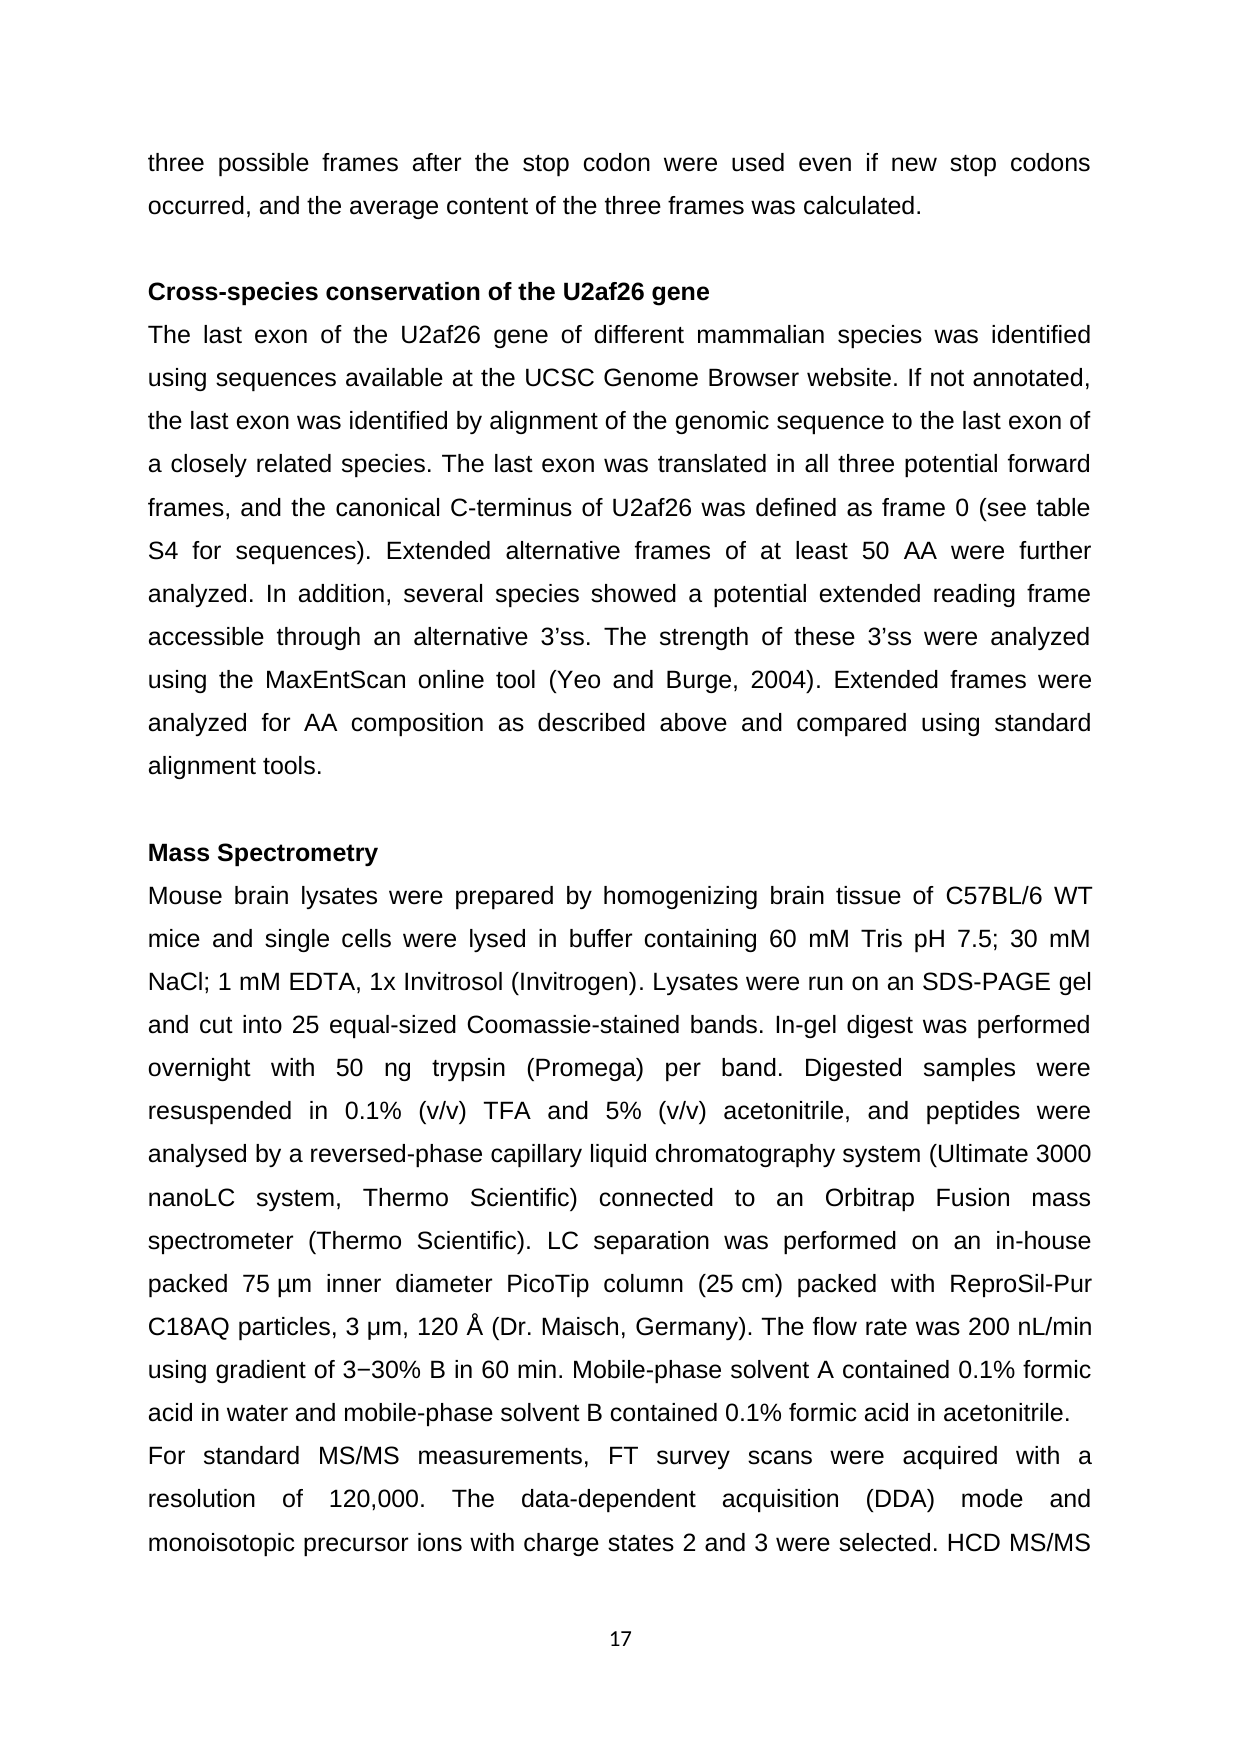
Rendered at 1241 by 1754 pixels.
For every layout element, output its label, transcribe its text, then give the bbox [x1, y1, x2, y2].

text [148, 148, 1093, 219]
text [148, 1441, 1093, 1556]
text Mass Spectrometry [148, 838, 1093, 866]
text Mouse brain lysates were prepared by homogenizing brain tissue of C57BL/6 WT mice and single cells were lysed in buffer containing 60 mM Tris pH 7.5; 30 mM NaCl; 1 mM EDTA, 1x Invitrosol (Invitrogen). Lysates were run on an SDS-PAGE gel and cut into 25 equal-sized Coomassie-stained bands. In-gel digest was performed overnight with 50 ng trypsin (Promega) per band. Digested samples were resuspended in 0.1% (v/v) TFA and 5% (v/v) acetonitrile, and peptides were analysed by a reversed-phase capillary liquid chromatography system (Ultimate 3000 nanoLC system, Thermo Scientific) connected to an Orbitrap Fusion mass spectrometer (Thermo Scientific). LC separation was performed on an in-house packed 75 µm inner diameter PicoTip column (25 cm) packed with ReproSil-Pur C18AQ particles, 3 μm, 120 Å (Dr. Maisch, Germany). The flow rate was 200 nL/min using gradient of 3−30% B in 60 min. Mobile-phase solvent A contained 0.1% formic acid in water and mobile-phase solvent B contained 0.1% formic acid in acetonitrile. [148, 881, 1093, 1427]
text Cross-species conservation of the U2af26 gene [148, 277, 1093, 306]
text The last exon of the U2af26 gene of different mammalian species was identified using sequences available at the UCSC Genome Browser website. If not annotated, the last exon was identified by alignment of the genomic sequence to the last exon of a closely related species. The last exon was translated in all three potential forward frames, and the canonical C-terminus of U2af26 was defined as frame 0 (see table S4 for sequences). Extended alternative frames of at least 50 AA were further analyzed. In addition, several species showed a potential extended reading frame accessible through an alternative 3’ss. The strength of these 3’ss were analyzed using the MaxEntScan online tool (Yeo and Burge, 2004). Extended frames were analyzed for AA composition as described above and compared using standard alignment tools. [148, 320, 1093, 780]
